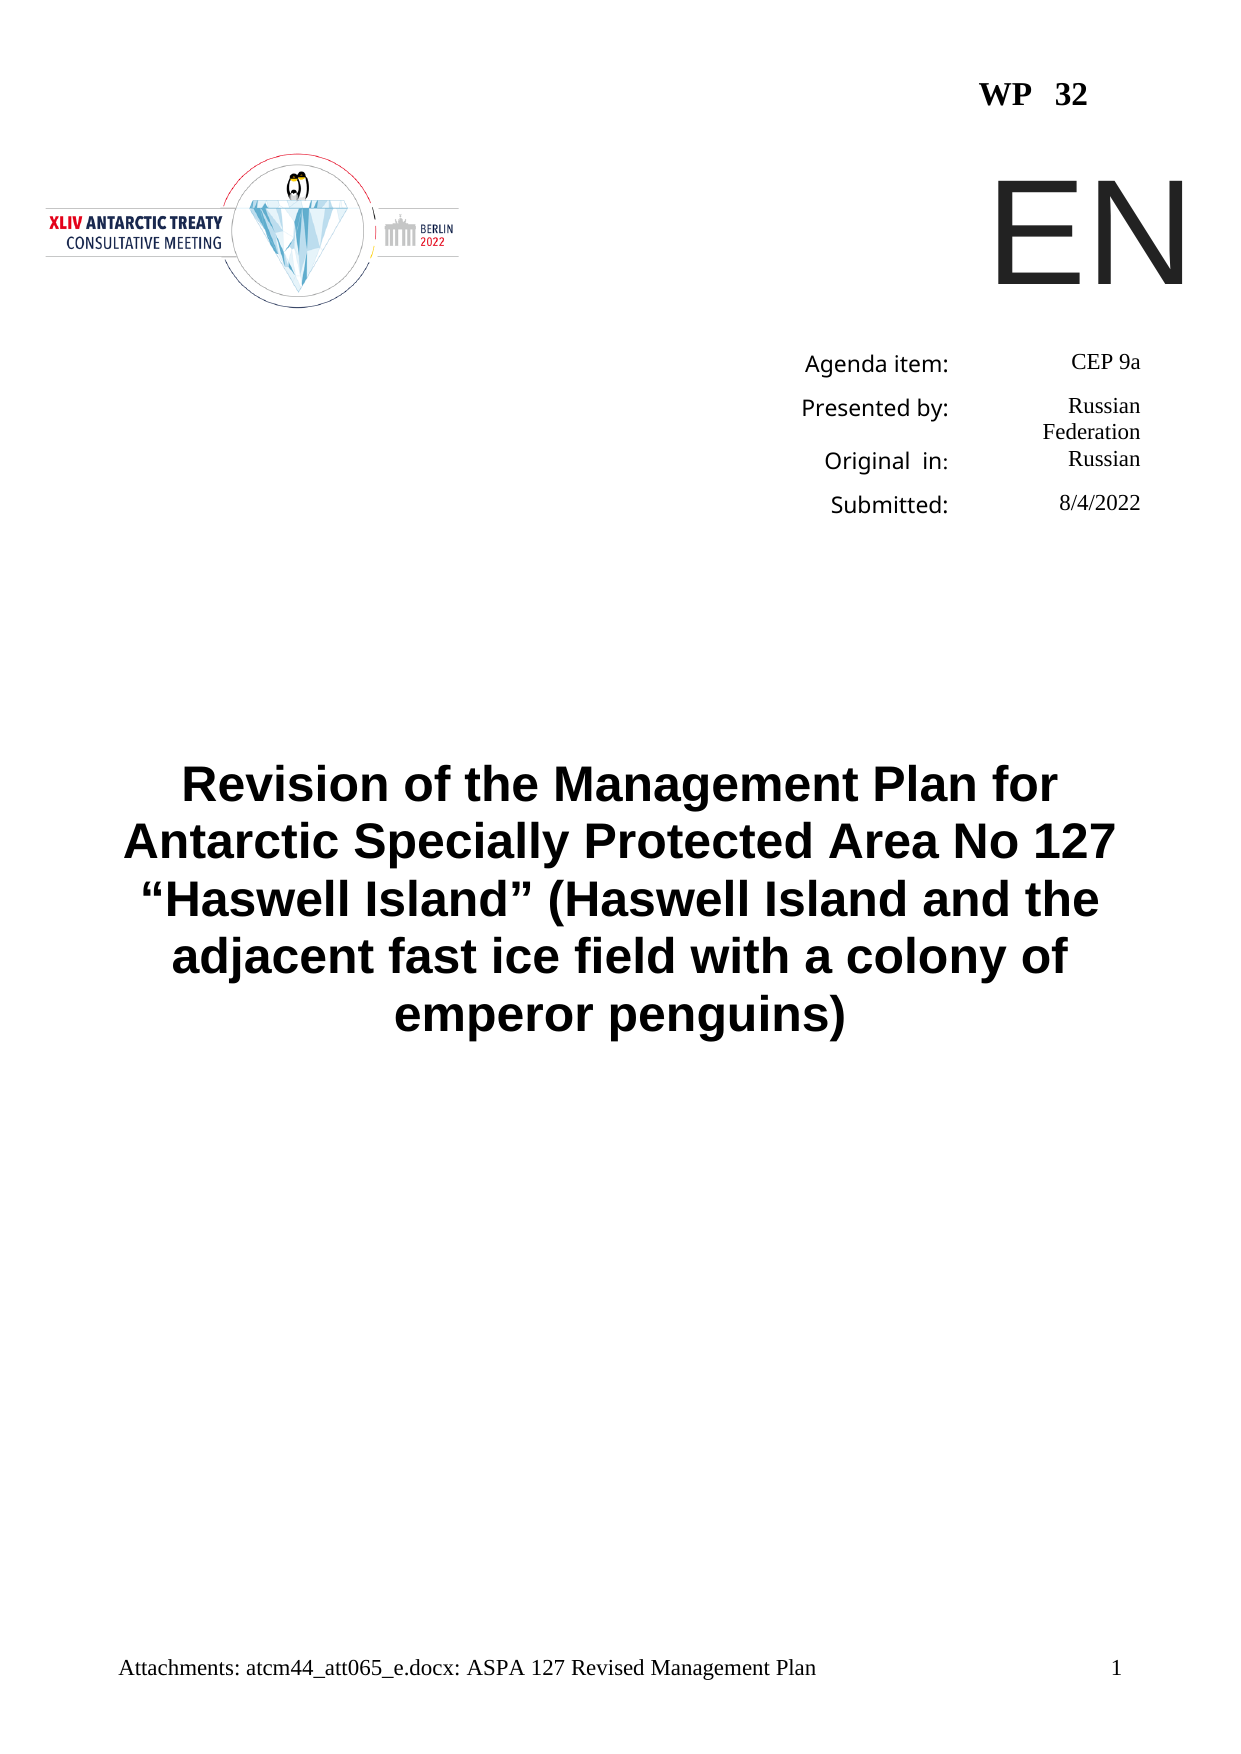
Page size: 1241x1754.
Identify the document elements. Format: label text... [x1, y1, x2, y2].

title Revision of the Management Plan for Antarctic Specially Protected Area No 127 “Haswell Island” (Haswell Island and the adjacent fast ice field with a colony of emperor penguins) [118, 754, 1122, 1042]
picture [45, 112, 459, 349]
